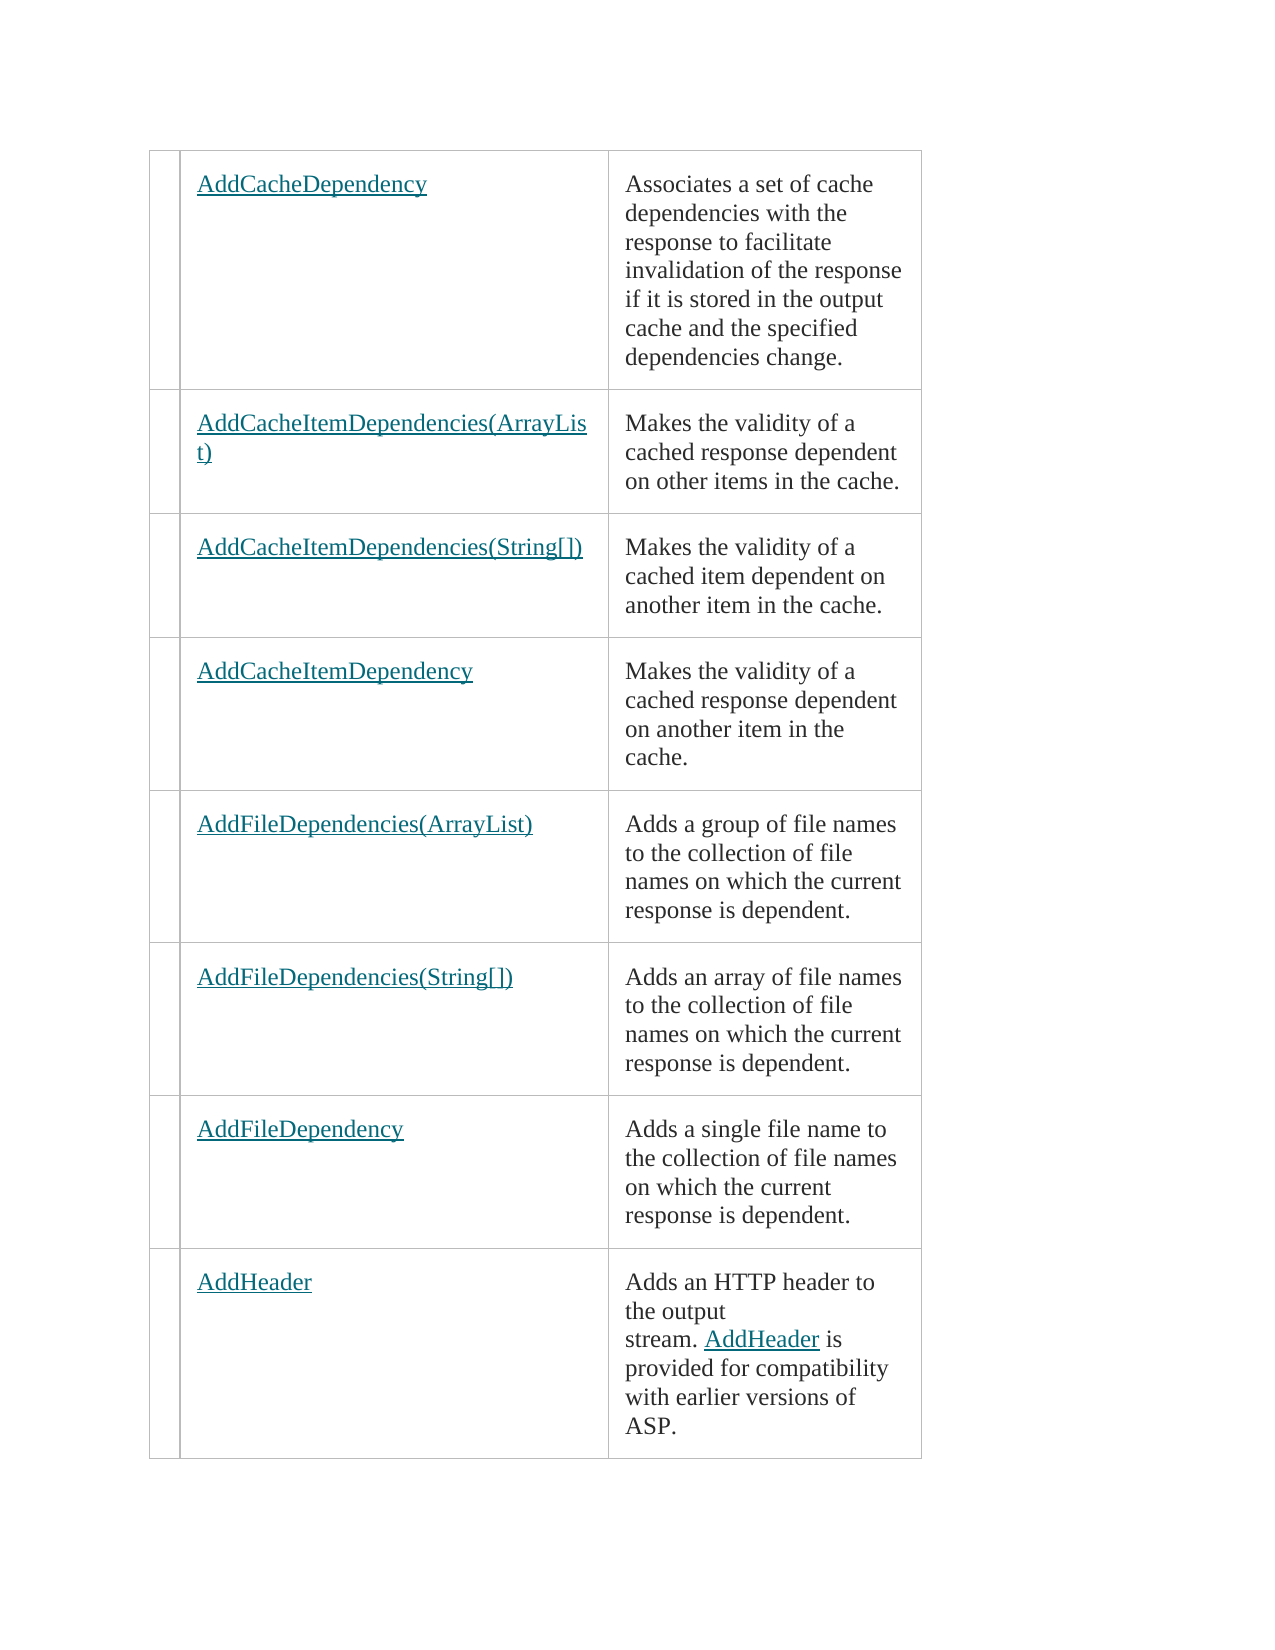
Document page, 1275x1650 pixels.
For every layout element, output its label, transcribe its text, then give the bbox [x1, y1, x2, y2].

table_cell [150, 943, 179, 1095]
table_cell AddFileDependencies(String[]) [181, 943, 608, 1095]
table_cell Adds an HTTP header to the output stream. AddHeader is provided for compatibility with earlier versions of ASP. [609, 1249, 921, 1458]
table_cell [150, 1096, 179, 1248]
table_cell [150, 390, 179, 513]
table_cell Adds a single file name to the collection of file names on which the current response is dependent. [609, 1096, 921, 1248]
table_cell AddFileDependency [181, 1096, 608, 1248]
table_cell AddCacheDependency [181, 151, 608, 389]
table_cell [150, 1249, 179, 1458]
table_cell [150, 151, 179, 389]
table_cell [150, 638, 179, 789]
table_cell Makes the validity of a cached response dependent on another item in the cache. [609, 638, 921, 789]
table_cell Makes the validity of a cached item dependent on another item in the cache. [609, 514, 921, 637]
table_cell [150, 791, 179, 942]
table_cell Associates a set of cache dependencies with the response to facilitate invalidation of the response if it is stored in the output cache and the specified dependencies change. [609, 151, 921, 389]
table_cell AddHeader [181, 1249, 608, 1458]
table_cell AddCacheItemDependencies(ArrayList) [181, 390, 608, 513]
table_cell Makes the validity of a cached response dependent on other items in the cache. [609, 390, 921, 513]
table_cell Adds a group of file names to the collection of file names on which the current response is dependent. [609, 791, 921, 942]
table_cell AddCacheItemDependencies(String[]) [181, 514, 608, 637]
table_cell [150, 514, 179, 637]
table_cell AddCacheItemDependency [181, 638, 608, 789]
table_cell Adds an array of file names to the collection of file names on which the current response is dependent. [609, 943, 921, 1095]
table_cell AddFileDependencies(ArrayList) [181, 791, 608, 942]
